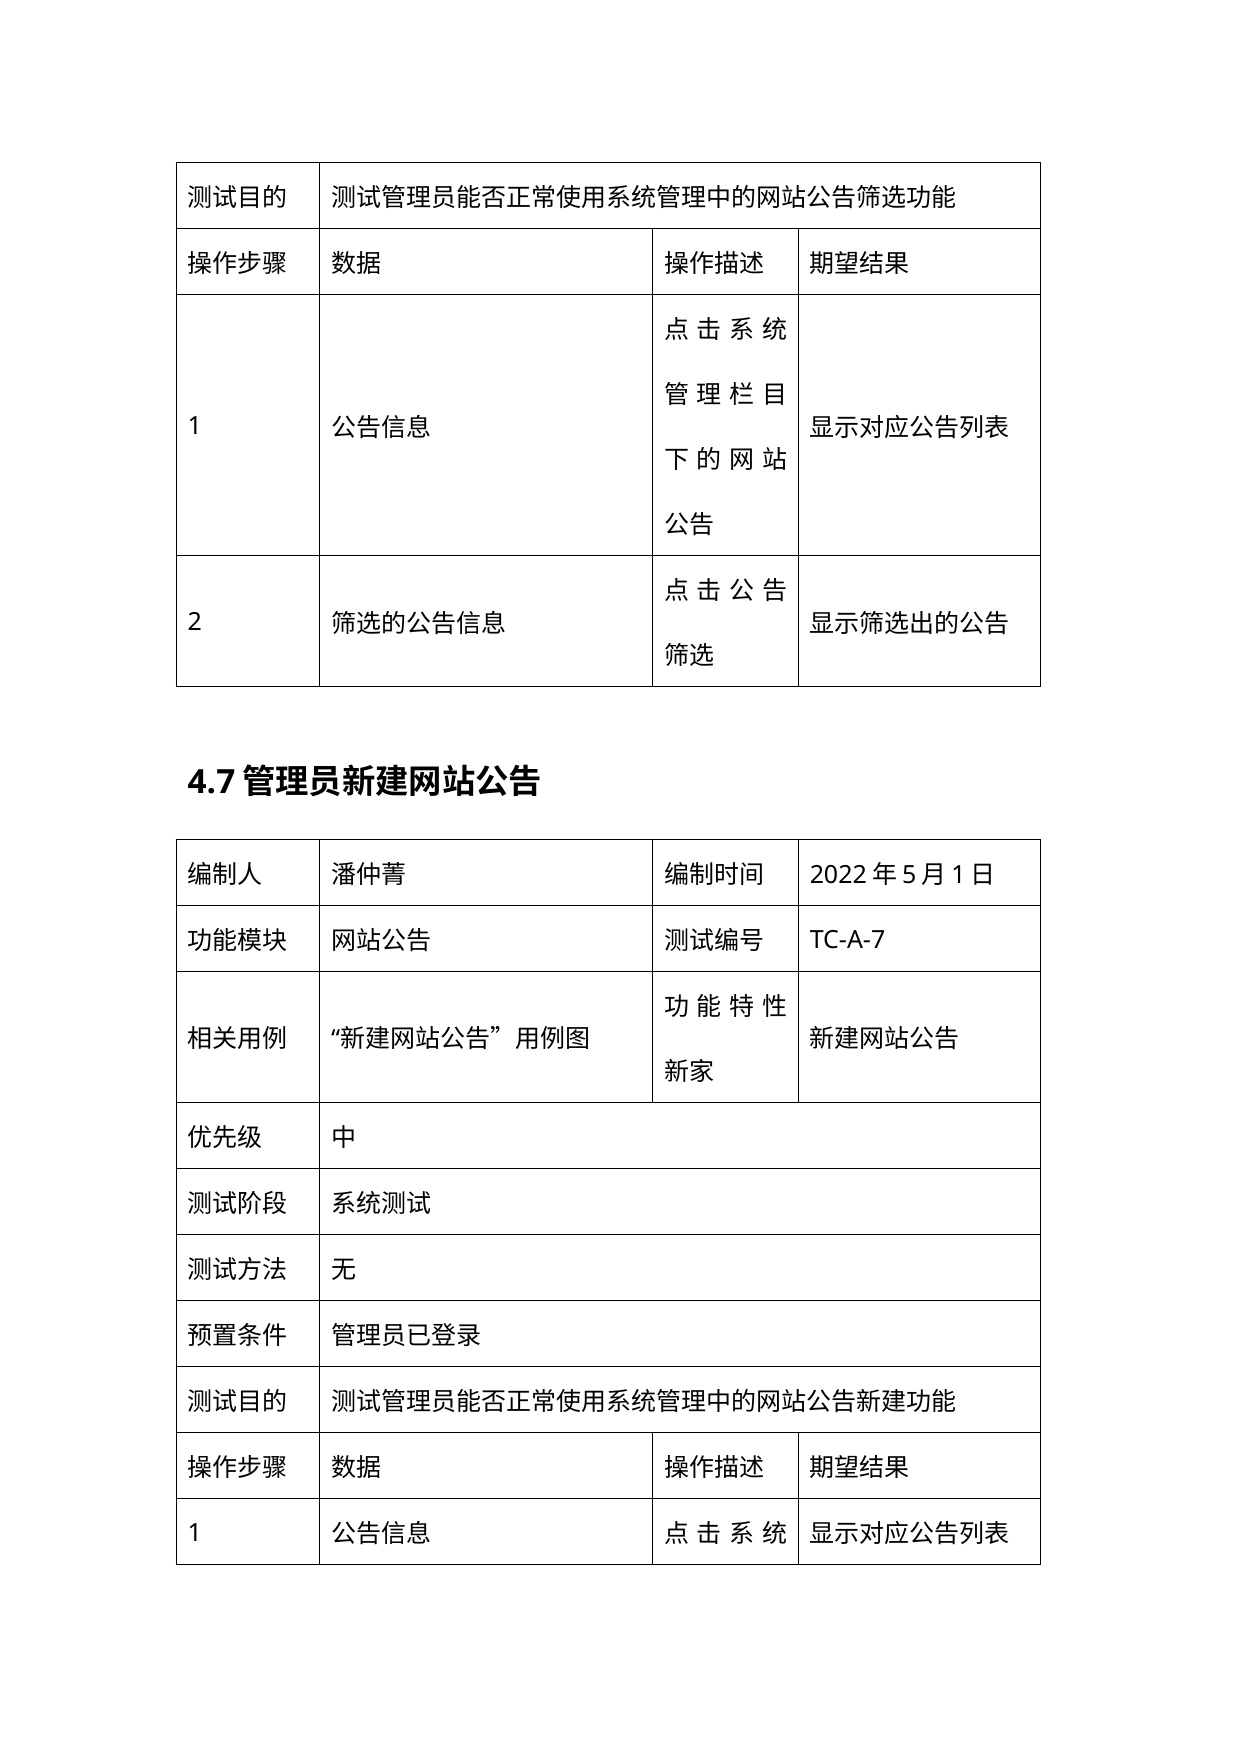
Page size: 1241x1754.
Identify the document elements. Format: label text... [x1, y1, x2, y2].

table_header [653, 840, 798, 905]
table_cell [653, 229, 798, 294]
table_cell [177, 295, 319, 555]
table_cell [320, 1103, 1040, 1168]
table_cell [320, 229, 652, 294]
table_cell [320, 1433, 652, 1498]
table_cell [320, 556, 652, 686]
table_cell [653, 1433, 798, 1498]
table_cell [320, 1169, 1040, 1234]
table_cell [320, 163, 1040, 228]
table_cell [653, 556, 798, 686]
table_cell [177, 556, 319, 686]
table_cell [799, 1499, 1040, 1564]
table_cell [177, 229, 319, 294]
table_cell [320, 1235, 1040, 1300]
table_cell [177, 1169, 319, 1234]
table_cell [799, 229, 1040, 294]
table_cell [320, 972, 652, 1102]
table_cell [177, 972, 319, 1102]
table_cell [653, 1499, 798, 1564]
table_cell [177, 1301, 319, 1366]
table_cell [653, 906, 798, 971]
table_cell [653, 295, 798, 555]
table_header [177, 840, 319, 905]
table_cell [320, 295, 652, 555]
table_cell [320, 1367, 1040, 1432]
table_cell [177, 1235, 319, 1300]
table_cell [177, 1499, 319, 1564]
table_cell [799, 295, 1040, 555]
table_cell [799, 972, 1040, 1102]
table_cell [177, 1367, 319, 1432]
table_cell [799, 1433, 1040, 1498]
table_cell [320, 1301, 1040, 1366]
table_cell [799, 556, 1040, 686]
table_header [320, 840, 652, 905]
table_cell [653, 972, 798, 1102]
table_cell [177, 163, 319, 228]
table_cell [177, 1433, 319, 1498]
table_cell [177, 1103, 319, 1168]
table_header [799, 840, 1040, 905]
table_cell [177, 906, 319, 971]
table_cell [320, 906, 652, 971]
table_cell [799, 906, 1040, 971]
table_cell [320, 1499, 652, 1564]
subtitle 4.7管理员新建网站公告 [187, 747, 1053, 812]
